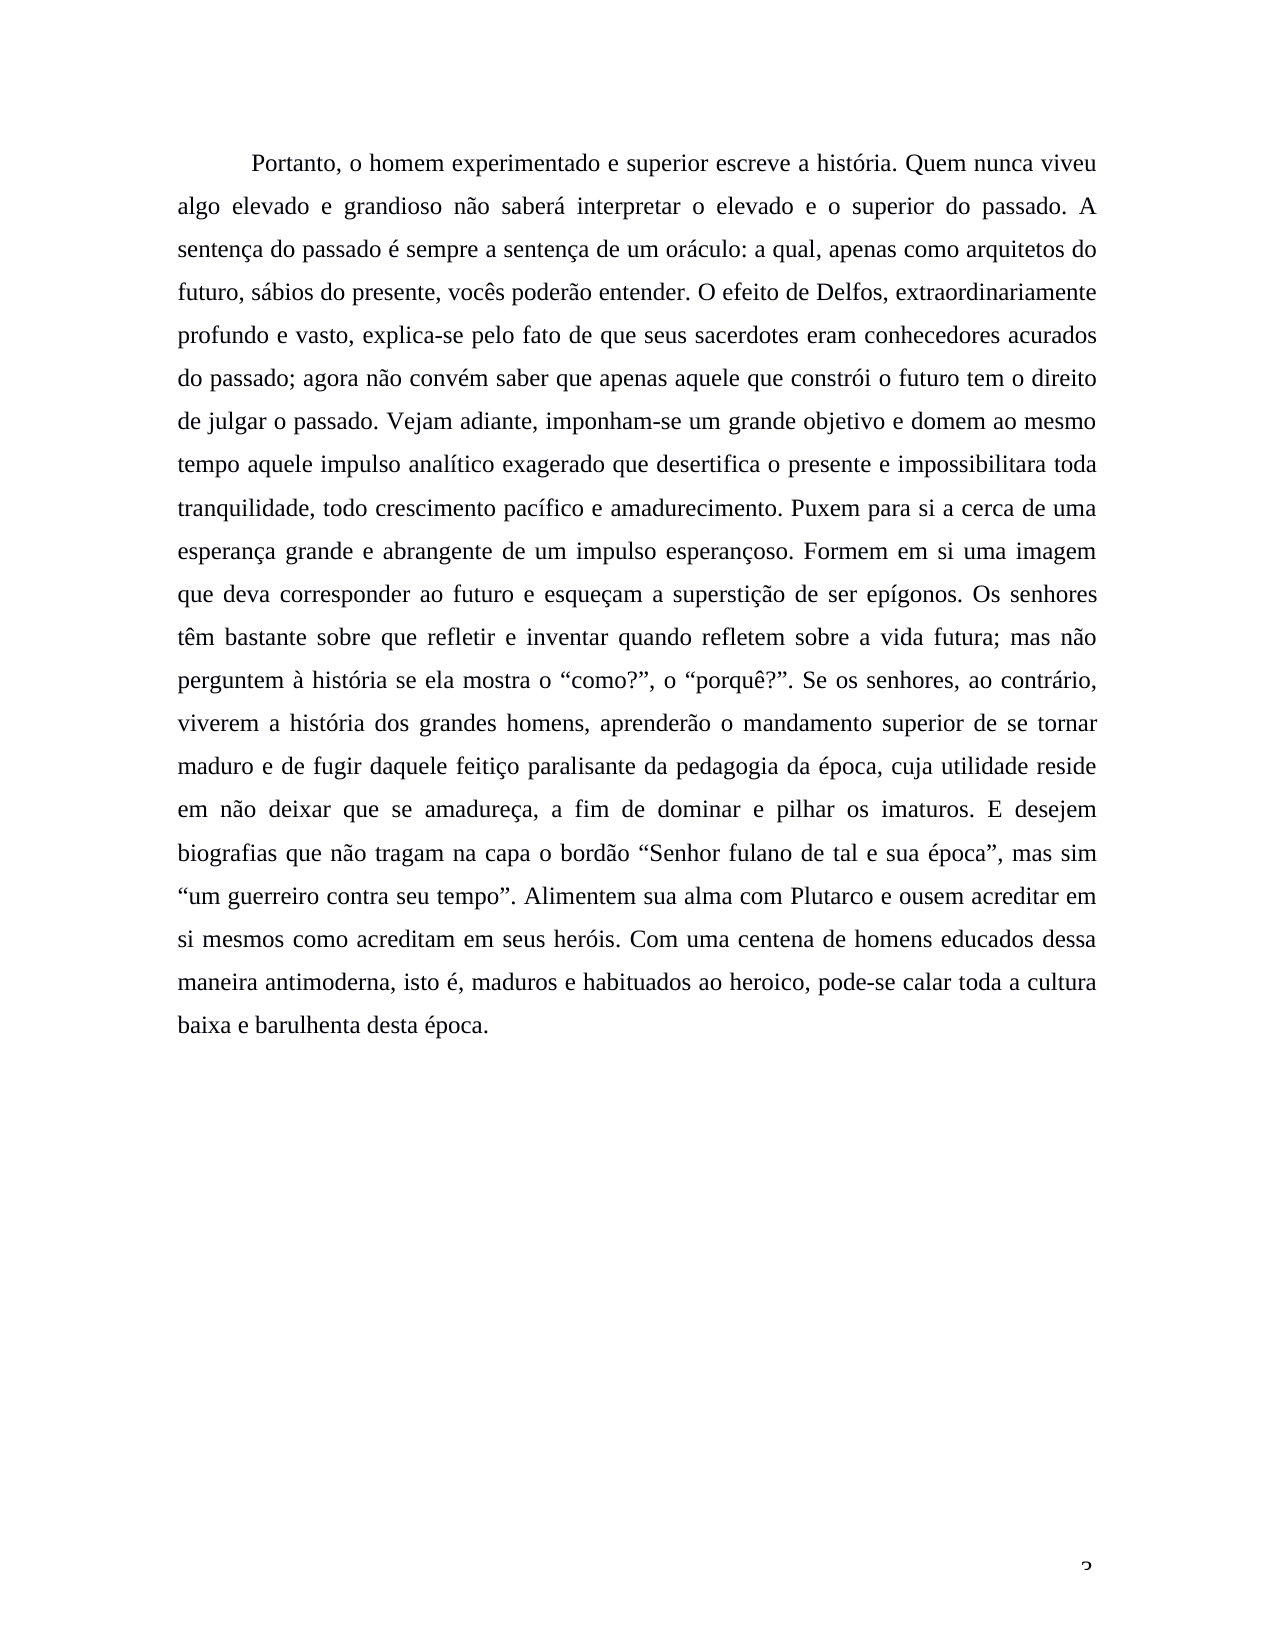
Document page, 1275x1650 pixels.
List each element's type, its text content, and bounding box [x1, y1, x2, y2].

text Portanto, o homem experimentado e superior escreve a história. Quem nunca viveu algo elevado e grandioso não saberá interpretar o elevado e o superior do passado. A sentença do passado é sempre a sentença de um oráculo: a qual, apenas como arquitetos do futuro, sábios do presente, vocês poderão entender. O efeito de Delfos, extraordinariamente profundo e vasto, explica-se pelo fato de que seus sacerdotes eram conhecedores acurados do passado; agora não convém saber que apenas aquele que constrói o futuro tem o direito de julgar o passado. Vejam adiante, imponham-se um grande objetivo e domem ao mesmo tempo aquele impulso analítico exagerado que desertifica o presente e impossibilitara toda tranquilidade, todo crescimento pacífico e amadurecimento. Puxem para si a cerca de uma esperança grande e abrangente de um impulso esperançoso. Formem em si uma imagem que deva corresponder ao futuro e esqueçam a superstição de ser epígonos. Os senhores têm bastante sobre que refletir e inventar quando refletem sobre a vida futura; mas não perguntem à história se ela mostra o “como?”, o “porquê?”. Se os senhores, ao contrário, viverem a história dos grandes homens, aprenderão o mandamento superior de se tornar maduro e de fugir daquele feitiço paralisante da pedagogia da época, cuja utilidade reside em não deixar que se amadureça, a fim de dominar e pilhar os imaturos. E desejem biografias que não tragam na capa o bordão “Senhor fulano de tal e sua época”, mas sim “um guerreiro contra seu tempo”. Alimentem sua alma com Plutarco e ousem acreditar em si mesmos como acreditam em seus heróis. Com uma centena de homens educados dessa maneira antimoderna, isto é, maduros e habituados ao heroico, pode-se calar toda a cultura baixa e barulhenta desta época. [177, 148, 1098, 1039]
